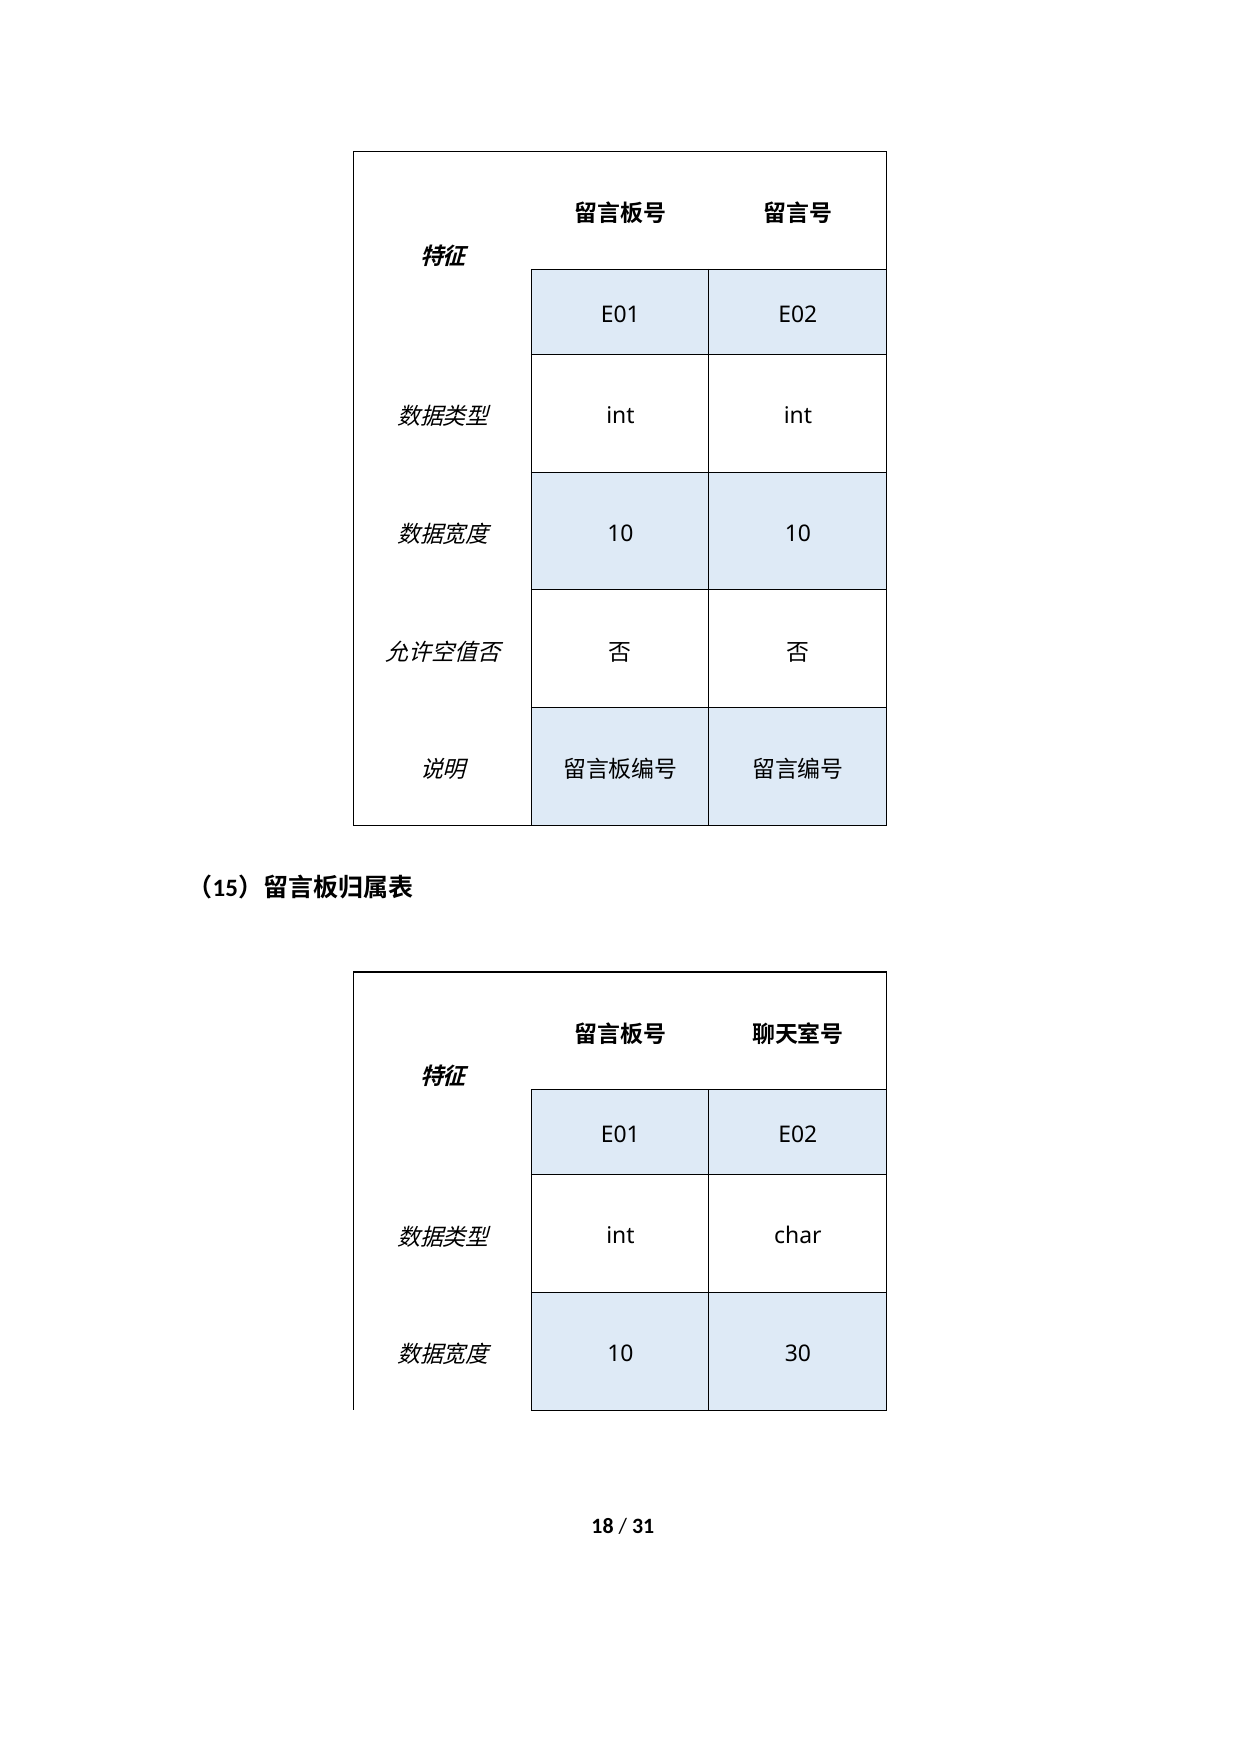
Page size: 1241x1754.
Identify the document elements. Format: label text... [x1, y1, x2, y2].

table_header 留言板号 [531, 973, 709, 1089]
table_cell 10 [532, 1293, 708, 1410]
table_cell char [709, 1175, 886, 1292]
table_cell E01 [532, 270, 708, 354]
table_cell 说明 [354, 707, 531, 825]
table_header 留言号 [709, 152, 886, 269]
table_cell 留言板编号 [532, 708, 708, 825]
table_cell 数据宽度 [354, 472, 531, 589]
table_cell 否 [532, 590, 708, 707]
table_header 留言板号 [531, 152, 709, 269]
table_cell 数据类型 [354, 1174, 531, 1292]
table_cell 10 [532, 473, 708, 589]
table_cell 数据宽度 [354, 1292, 531, 1410]
table_cell E02 [709, 270, 886, 354]
table_cell 否 [709, 590, 886, 707]
table_cell 允许空值否 [354, 589, 531, 707]
table_cell 30 [709, 1293, 886, 1410]
text （15）留言板归属表 [187, 853, 1053, 918]
table_cell int [532, 355, 708, 472]
table_header 聊天室号 [709, 973, 886, 1089]
table_header 特征 [354, 973, 531, 1174]
table_cell 10 [709, 473, 886, 589]
table_cell E01 [532, 1090, 708, 1174]
table_cell int [709, 355, 886, 472]
table_cell int [532, 1175, 708, 1292]
table_cell E02 [709, 1090, 886, 1174]
table_cell 留言编号 [709, 708, 886, 825]
table_cell 数据类型 [354, 354, 531, 472]
table_header 特征 [354, 152, 531, 354]
